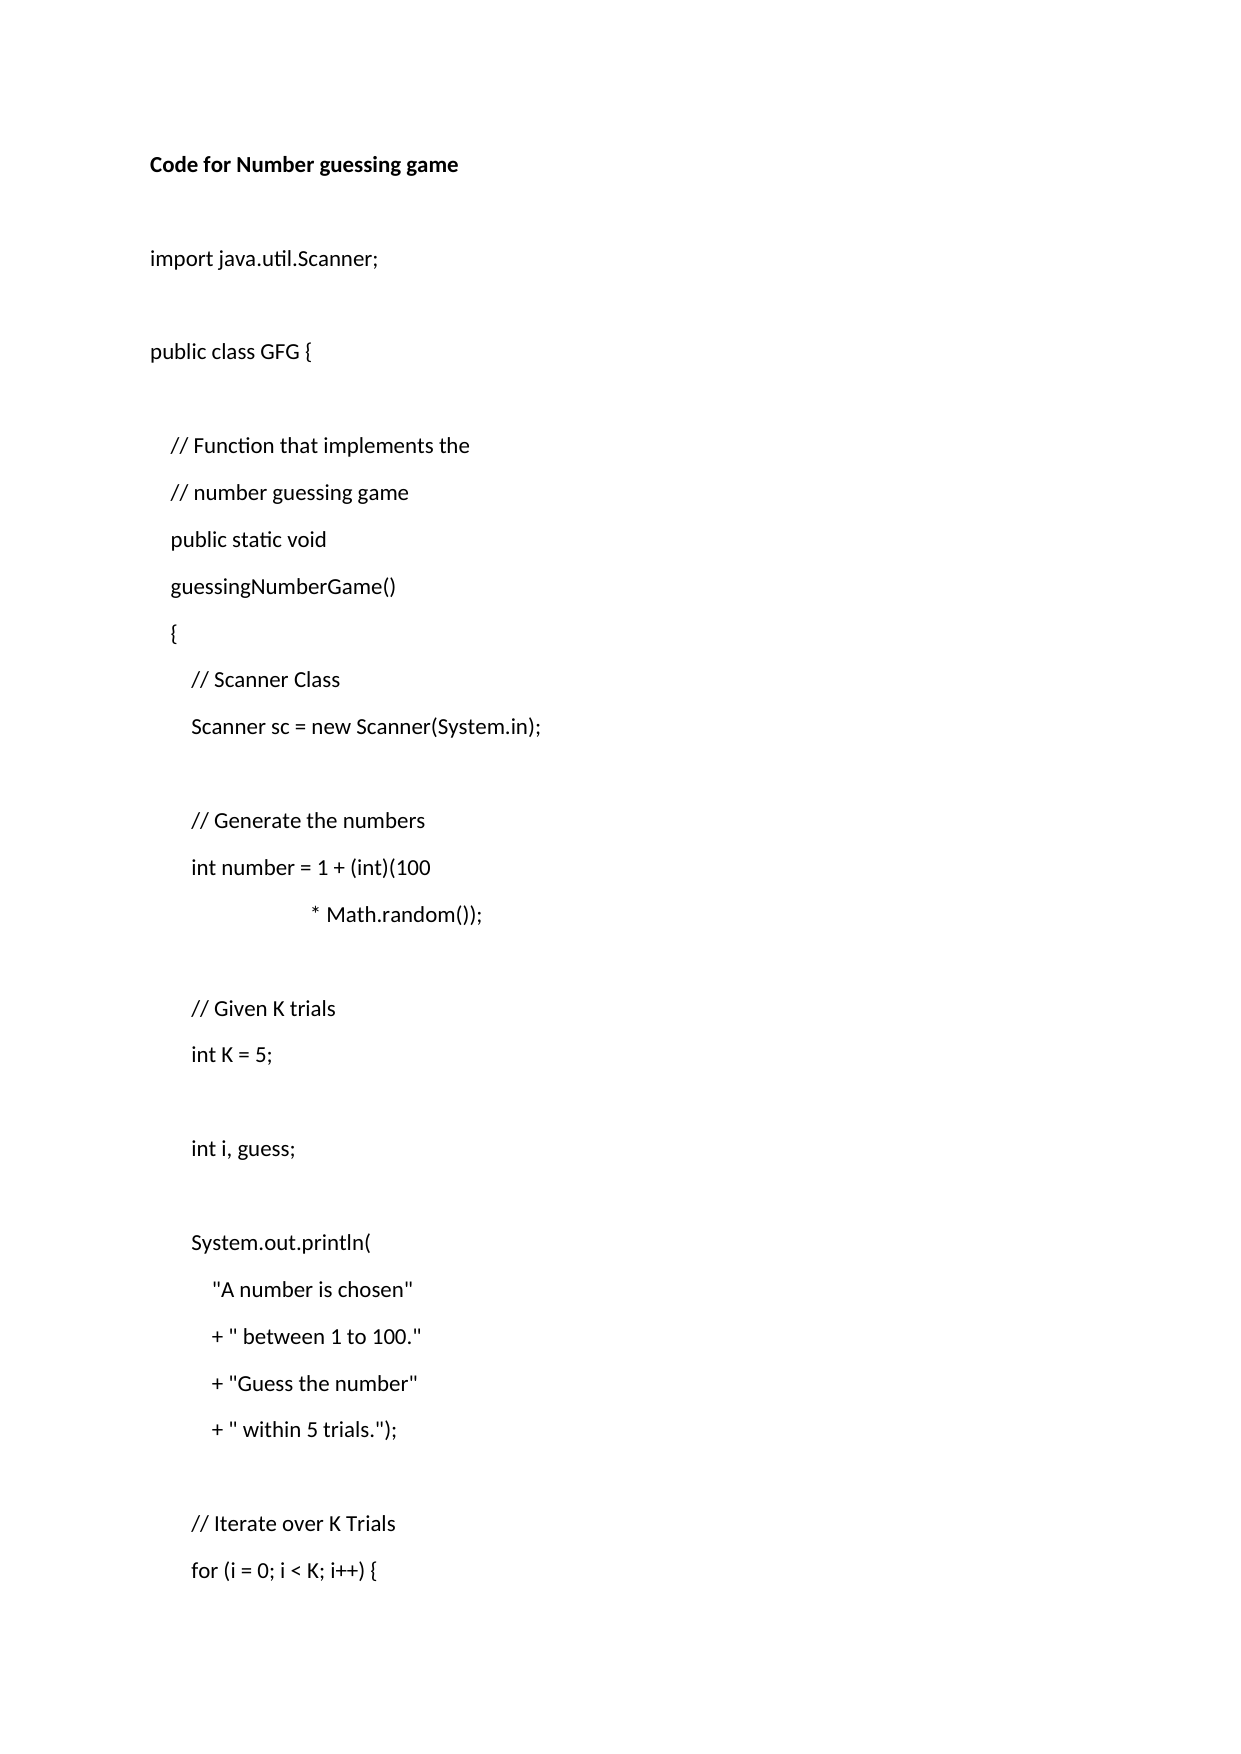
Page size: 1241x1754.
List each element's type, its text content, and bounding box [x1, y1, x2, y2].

text // Scanner Class [150, 666, 1090, 694]
text guessingNumberGame() [150, 572, 1090, 600]
text int number = 1 + (int)(100 [150, 853, 1090, 881]
text * Math.random()); [150, 900, 1090, 928]
text + " within 5 trials."); [150, 1416, 1090, 1444]
text int i, guess; [150, 1134, 1090, 1162]
text Code for Number guessing game [150, 150, 1090, 178]
text Scanner sc = new Scanner(System.in); [150, 712, 1090, 741]
text { [150, 619, 1090, 647]
text "A number is chosen" [150, 1275, 1090, 1303]
text // Function that implements the [150, 431, 1090, 459]
text + " between 1 to 100." [150, 1322, 1090, 1350]
text // number guessing game [150, 478, 1090, 506]
text // Iterate over K Trials [150, 1509, 1090, 1537]
text // Generate the numbers [150, 806, 1090, 834]
text // Given K trials [150, 994, 1090, 1022]
text int K = 5; [150, 1041, 1090, 1069]
text + "Guess the number" [150, 1369, 1090, 1397]
text System.out.println( [150, 1228, 1090, 1256]
text for (i = 0; i < K; i++) { [150, 1556, 1090, 1584]
text public class GFG { [150, 337, 1090, 366]
text public static void [150, 525, 1090, 553]
text import java.util.Scanner; [150, 244, 1090, 272]
